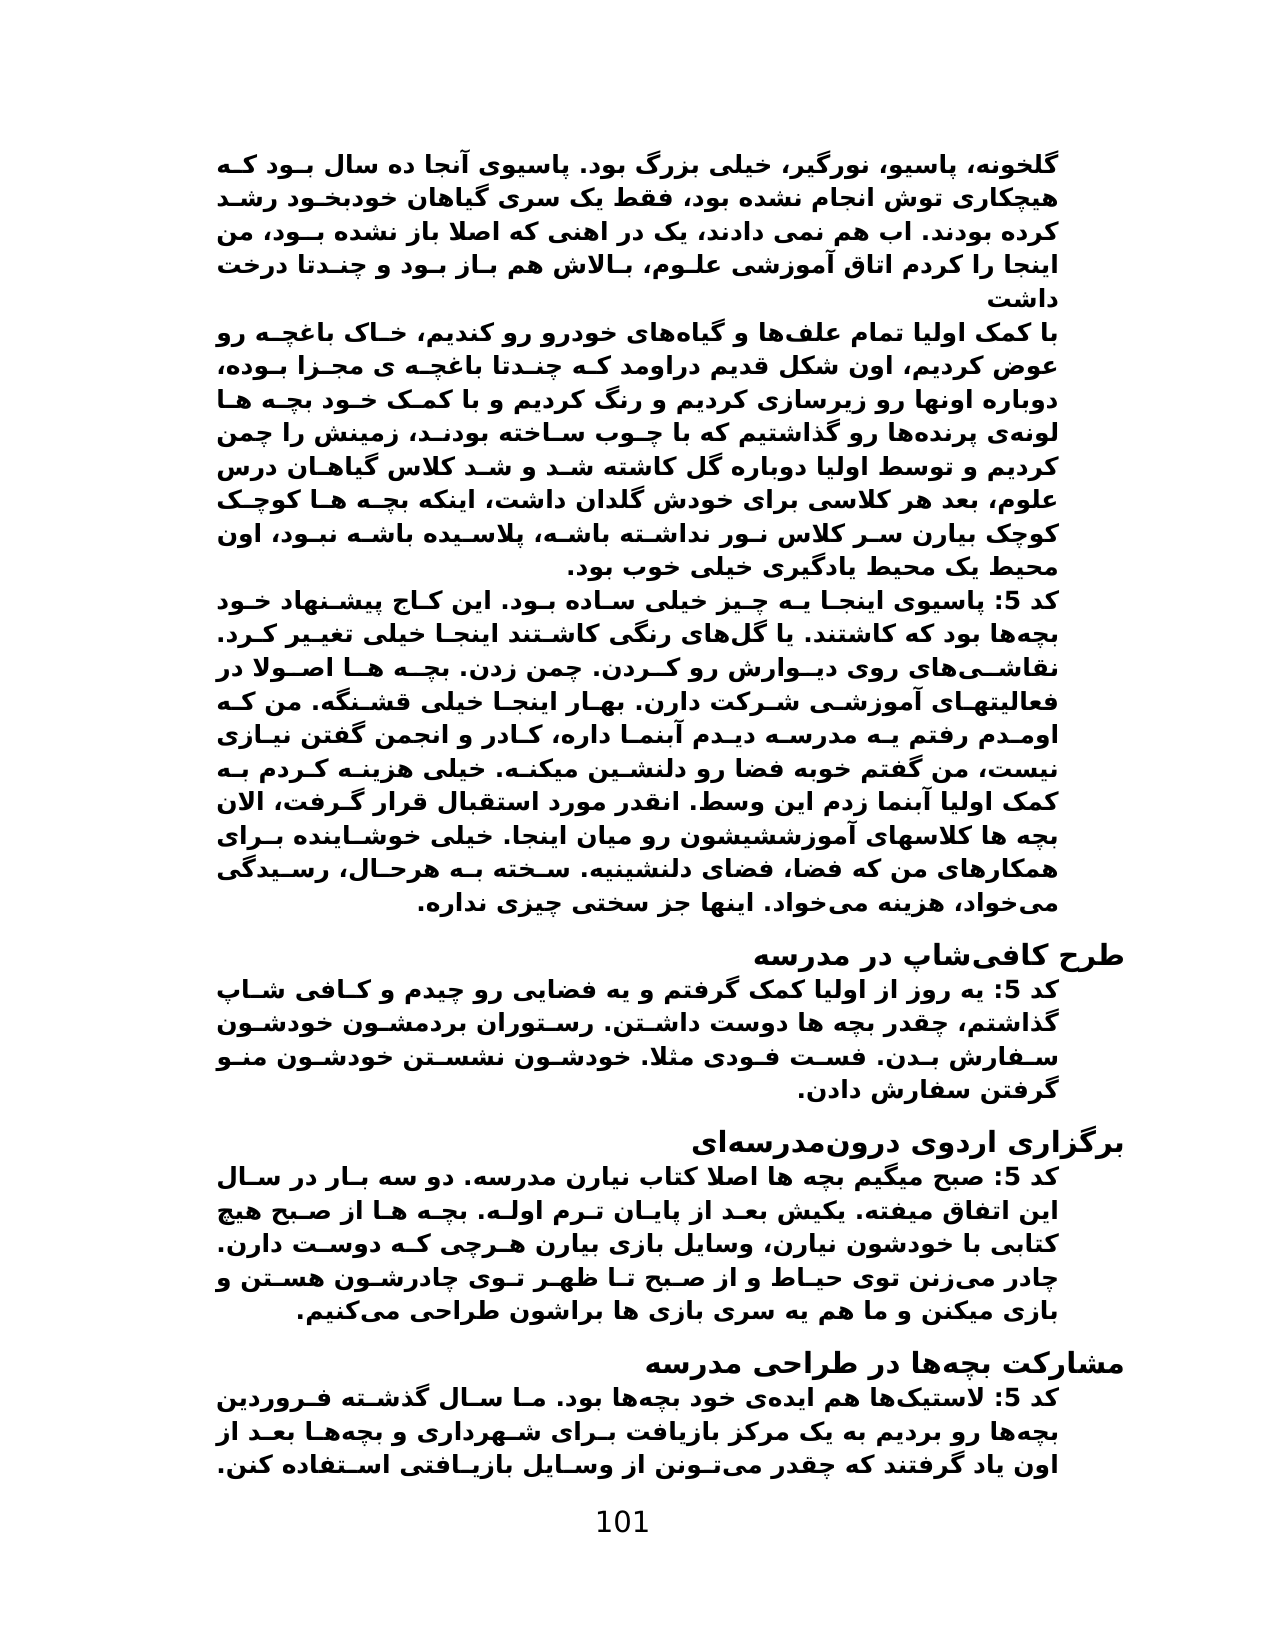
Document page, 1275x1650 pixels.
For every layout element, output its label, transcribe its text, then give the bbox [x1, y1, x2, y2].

text طرح کافی‌شاپ در مدرسه [150, 938, 1125, 972]
text با کمک اولیا تمام علف‌ها و گیاه‌های خودرو رو کندیم، خاک باغچه رو عوض کردیم، اون شکل قدیم دراومد که چندتا باغچه ی مجزا بوده، دوباره اونها رو زیرسازی کردیم و رنگ کردیم و با کمک خود بچه ها لونه‌ی پرنده‌ها رو گذاشتیم که با چوب ساخته بودند، زمینش را چمن کردیم و توسط اولیا دوباره گل کاشته شد و شد کلاس گیاهان درس علوم، بعد هر کلاسی برای خودش گلدان داشت، اینکه بچه ها کوچک کوچک بیارن سر کلاس نور نداشته باشه، پلاسیده باشه نبود، اون محیط یک محیط یادگیری خیلی خوب بود. [216, 318, 1059, 582]
text برگزاری اردوی درون‌مدرسه‌ای [150, 1126, 1125, 1159]
text کد 5: پاسیوی اینجا یه چیز خیلی ساده بود. این کاج پیشنهاد خود بچه‌ها بود که کاشتند. یا گل‌های رنگی کاشتند اینجا خیلی تغییر کرد. نقاشی‌های روی دیوارش رو کردن. چمن زدن. بچه ها اصولا در فعالیتهای آموزشی شرکت دارن. بهار اینجا خیلی قشنگه. من که اومدم رفتم یه مدرسه دیدم آبنما داره، کادر و انجمن گفتن نیازی نیست، من گفتم خوبه فضا رو دلنشین میکنه. خیلی هزینه کردم به کمک اولیا آبنما زدم این وسط. انقدر مورد استقبال قرار گرفت، الان بچه ها کلاسهای آموزششیشون رو میان اینجا. خیلی خوشاینده برای همکارهای من که فضا، فضای دلنشینیه. سخته به هرحال، رسیدگی می‌خواد، هزینه می‌خواد. اینها جز سختی چیزی نداره. [216, 586, 1059, 917]
text مشارکت بچه‌ها در طراحی مدرسه [150, 1347, 1125, 1381]
text کد 5: یه روز از اولیا کمک گرفتم و یه فضایی رو چیدم و کافی شاپ گذاشتم، چقدر بچه ها دوست داشتن. رستوران بردمشون خودشون سفارش بدن. فست فودی مثلا. خودشون نشستن خودشون منو گرفتن سفارش دادن. [216, 975, 1059, 1104]
text کد 5: صبح میگیم بچه ها اصلا کتاب نیارن مدرسه. دو سه بار در سال این اتفاق میفته. یکیش بعد از پایان ترم اوله. بچه ها از صبح هیچ کتابی با خودشون نیارن، وسایل بازی بیارن هرچی که دوست دارن. چادر می‌زنن توی حیاط و از صبح تا ظهر توی چادرشون هستن و بازی میکنن و ما هم یه سری بازی ها براشون طراحی می‌کنیم. [216, 1162, 1059, 1326]
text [216, 150, 1059, 313]
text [216, 1383, 1059, 1479]
